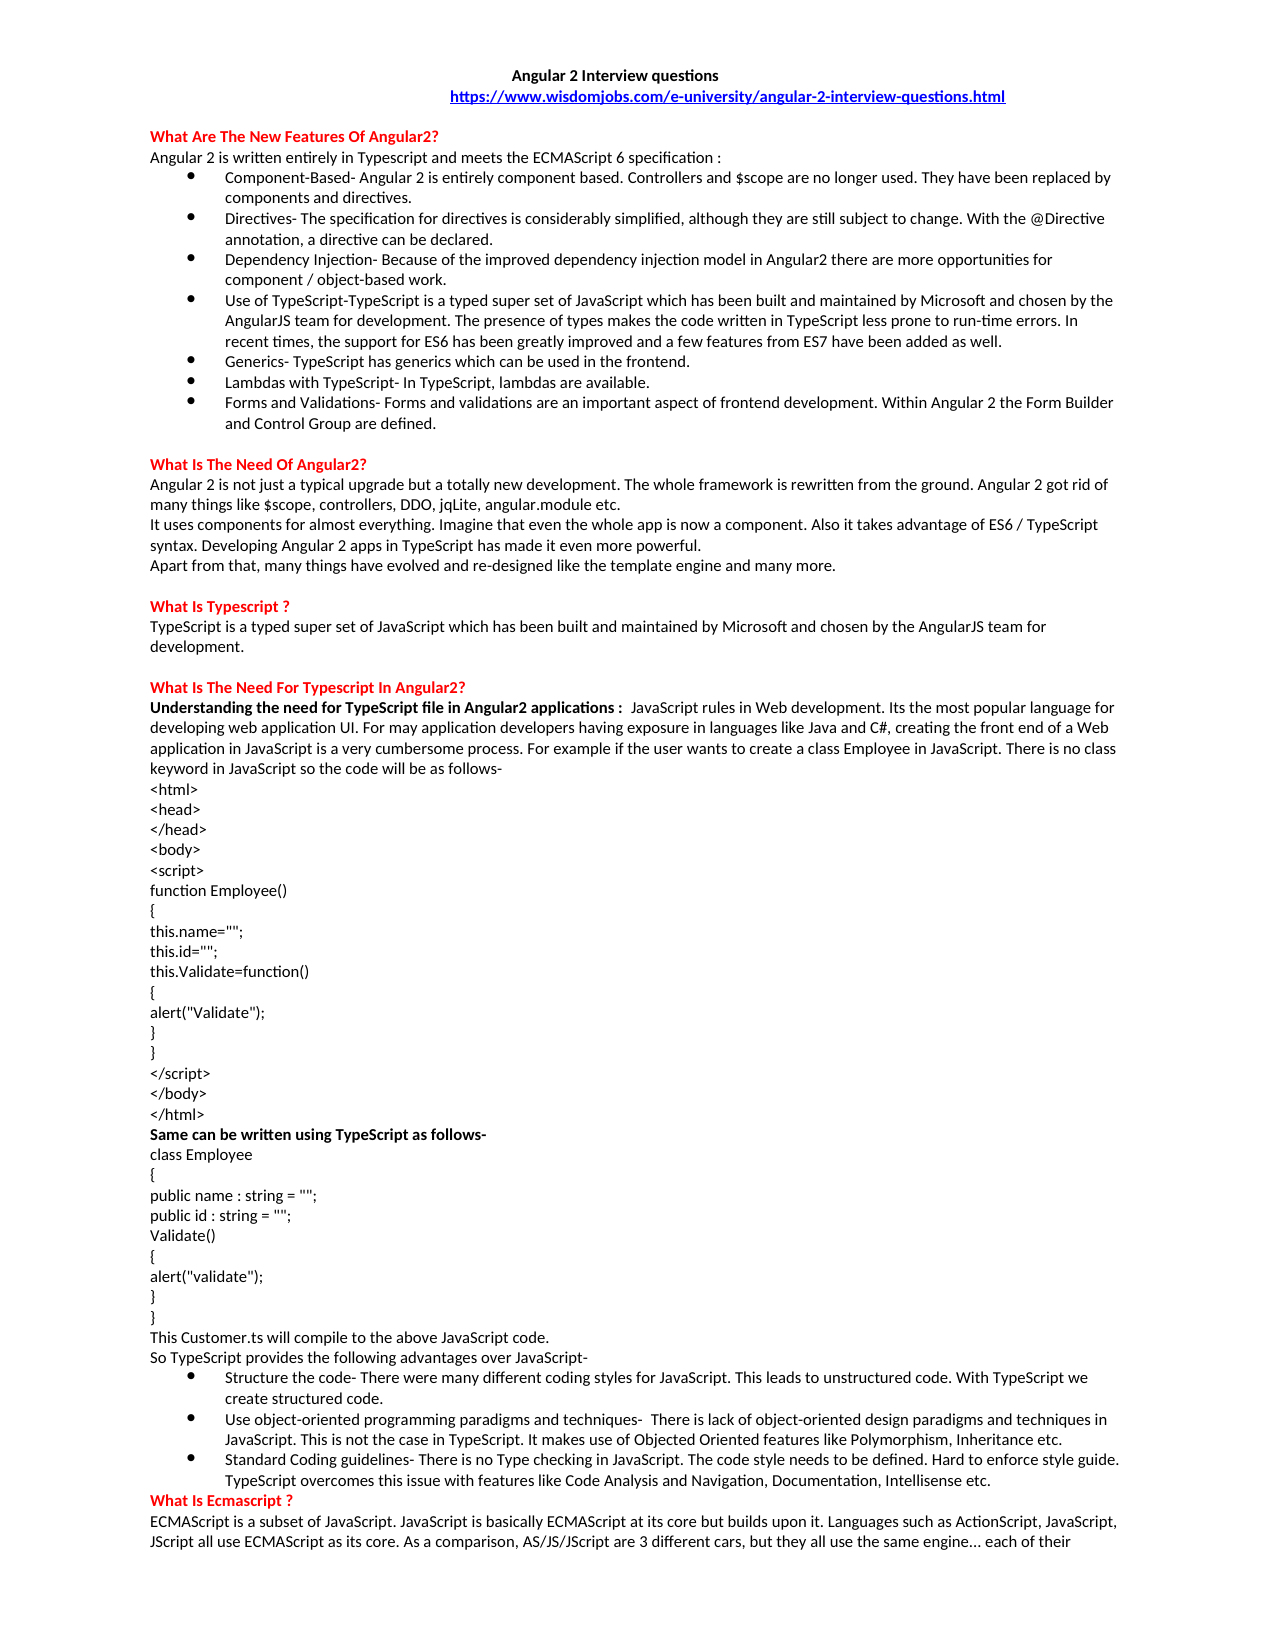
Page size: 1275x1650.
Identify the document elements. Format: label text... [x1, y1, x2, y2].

text What Are The New Features Of Angular2? [150, 127, 1125, 147]
text Apart from that, many things have evolved and re-designed like the template engine and many more. [150, 555, 1125, 576]
text TypeScript is a typed super set of JavaScript which has been built and maintained by Microsoft and chosen by the AngularJS team for development. [150, 616, 1125, 657]
subtitle What Is The Need For Typescript In Angular2? [150, 677, 1125, 697]
text What Is The Need Of Angular2? [150, 454, 1125, 474]
list Generics- TypeScript has generics which can be used in the frontend. [187, 351, 1125, 372]
text Angular 2 Interview questions [150, 66, 1125, 86]
subtitle What Is Ecmascript ? [150, 1491, 1125, 1511]
text https://www.wisdomjobs.com/e-university/angular-2-interview-questions.html [375, 86, 1125, 106]
text <html> <head> </head> <body> <script> function Employee() { this.name=""; this.id=""; this.Validate=function() { alert("Validate"); } } </script> </body> </html> Same can be written using TypeScript as follows- [150, 779, 1125, 1144]
text It uses components for almost everything. Imagine that even the whole app is now a component. Also it takes advantage of ES6 / TypeScript syntax. Developing Angular 2 apps in TypeScript has made it even more powerful. [150, 515, 1125, 555]
text Understanding the need for TypeScript file in Angular2 applications : JavaScript rules in Web development. Its the most popular language for developing web application UI. For may application developers having exposure in languages like Java and C#, creating the front end of a Web application in JavaScript is a very cumbersome process. For example if the user wants to create a class Employee in JavaScript. There is no class keyword in JavaScript so the code will be as follows- [150, 697, 1125, 779]
text class Employee { public name : string = ""; public id : string = ""; Validate() { alert("validate"); } } [150, 1144, 1125, 1327]
list Component-Based- Angular 2 is entirely component based. Controllers and $scope are no longer used. They have been replaced by components and directives. [187, 167, 1125, 208]
list Structure the code- There were many different coding styles for JavaScript. This leads to unstructured code. With TypeScript we create structured code. [187, 1368, 1125, 1409]
list Standard Coding guidelines- There is no Type checking in JavaScript. The code style needs to be defined. Hard to enforce style guide. TypeScript overcomes this issue with features like Code Analysis and Navigation, Documentation, Intellisense etc. [187, 1450, 1125, 1491]
text Angular 2 is not just a typical upgrade but a totally new development. The whole framework is rewritten from the ground. Angular 2 got rid of many things like $scope, controllers, DDO, jqLite, angular.module etc. [150, 474, 1125, 515]
list Lambdas with TypeScript- In TypeScript, lambdas are available. [187, 372, 1125, 392]
list Dependency Injection- Because of the improved dependency injection model in Angular2 there are more opportunities for component / object-based work. [187, 249, 1125, 290]
list Use object-oriented programming paradigms and techniques- There is lack of object-oriented design paradigms and techniques in JavaScript. This is not the case in TypeScript. It makes use of Objected Oriented features like Polymorphism, Inheritance etc. [187, 1409, 1125, 1450]
text So TypeScript provides the following advantages over JavaScript- [150, 1347, 1125, 1368]
list Directives- The specification for directives is considerably simplified, although they are still subject to change. With the @Directive annotation, a directive can be declared. [187, 208, 1125, 249]
list Use of TypeScript-TypeScript is a typed super set of JavaScript which has been built and maintained by Microsoft and chosen by the AngularJS team for development. The presence of types makes the code written in TypeScript less prone to run-time errors. In recent times, the support for ES6 has been greatly improved and a few features from ES7 have been added as well. [187, 290, 1125, 351]
text Angular 2 is written entirely in Typescript and meets the ECMAScript 6 specification : [150, 147, 1125, 167]
text This Customer.ts will compile to the above JavaScript code. [150, 1327, 1125, 1347]
list Forms and Validations- Forms and validations are an important aspect of frontend development. Within Angular 2 the Form Builder and Control Group are defined. [187, 392, 1125, 433]
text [150, 1511, 1125, 1552]
subtitle What Is Typescript ? [150, 596, 1125, 616]
